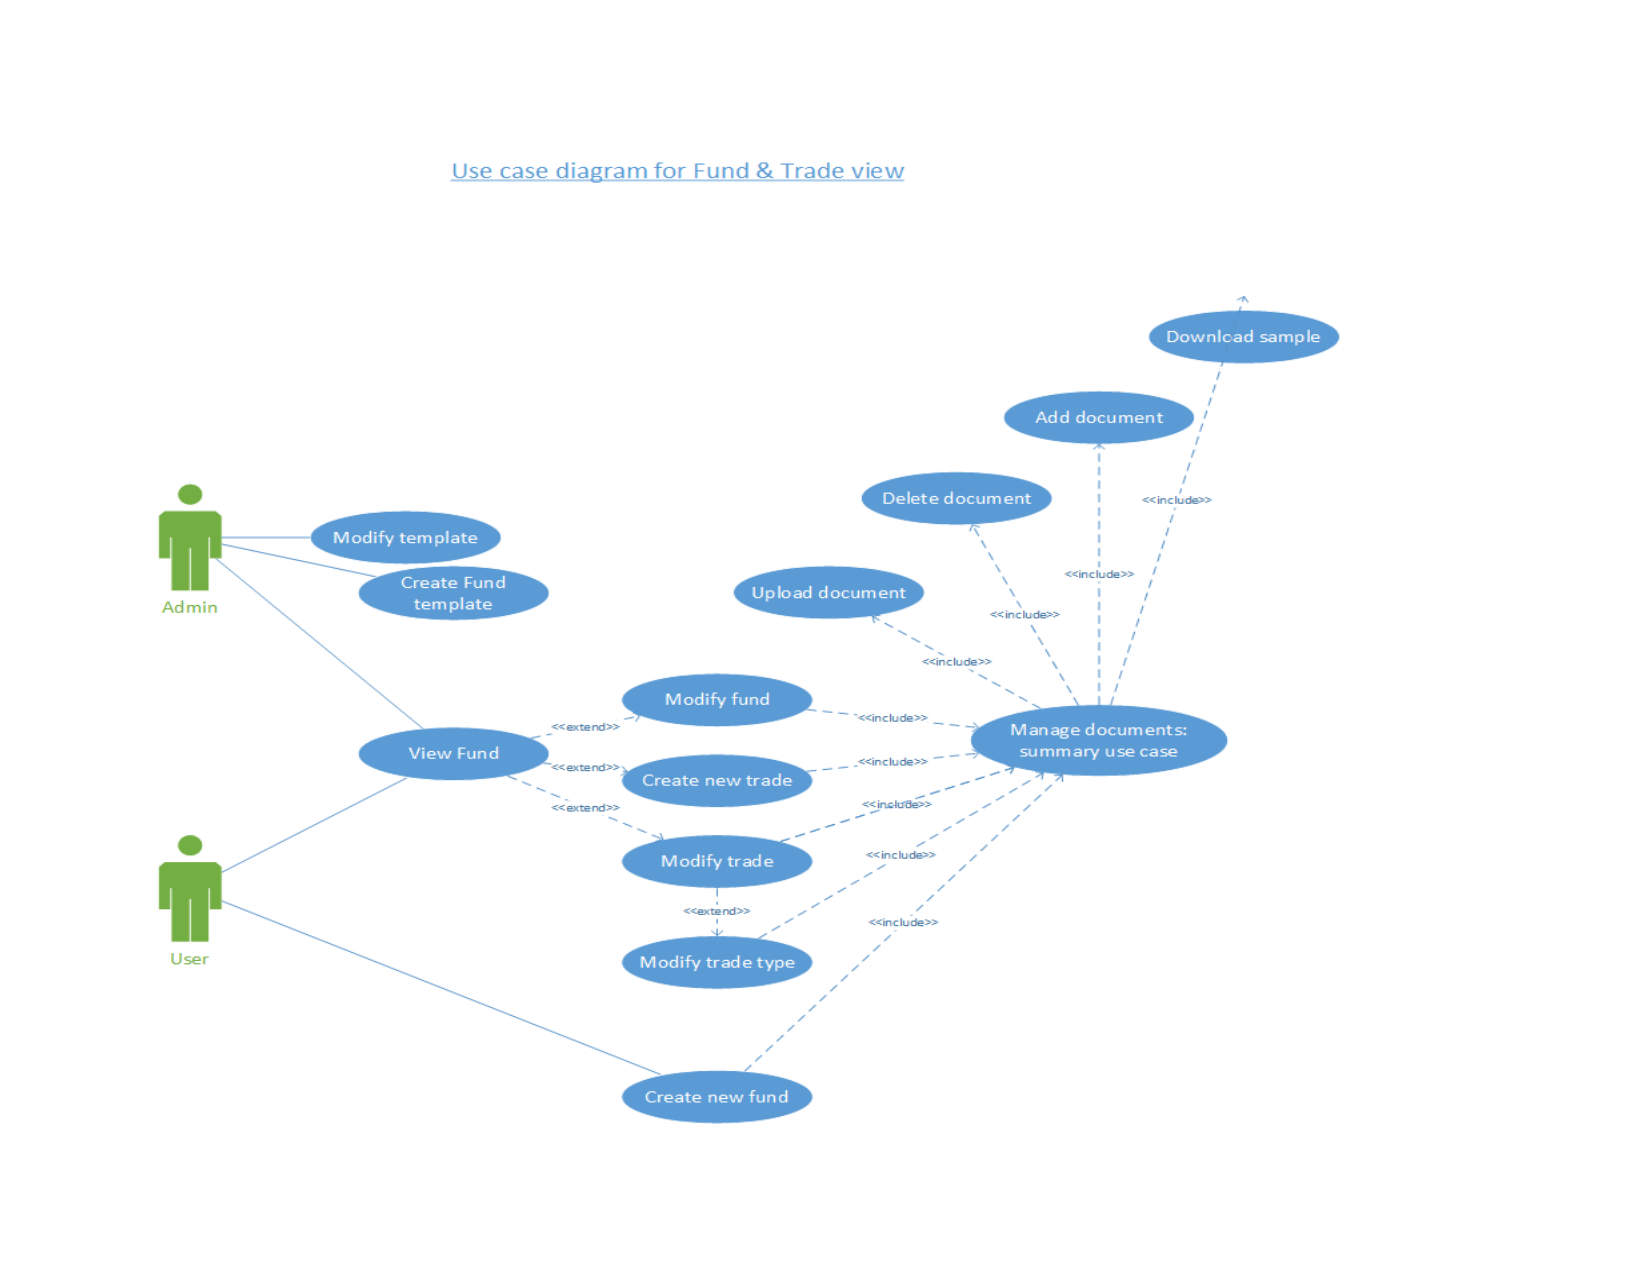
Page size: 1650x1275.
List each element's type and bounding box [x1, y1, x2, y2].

picture [150, 150, 1342, 1125]
